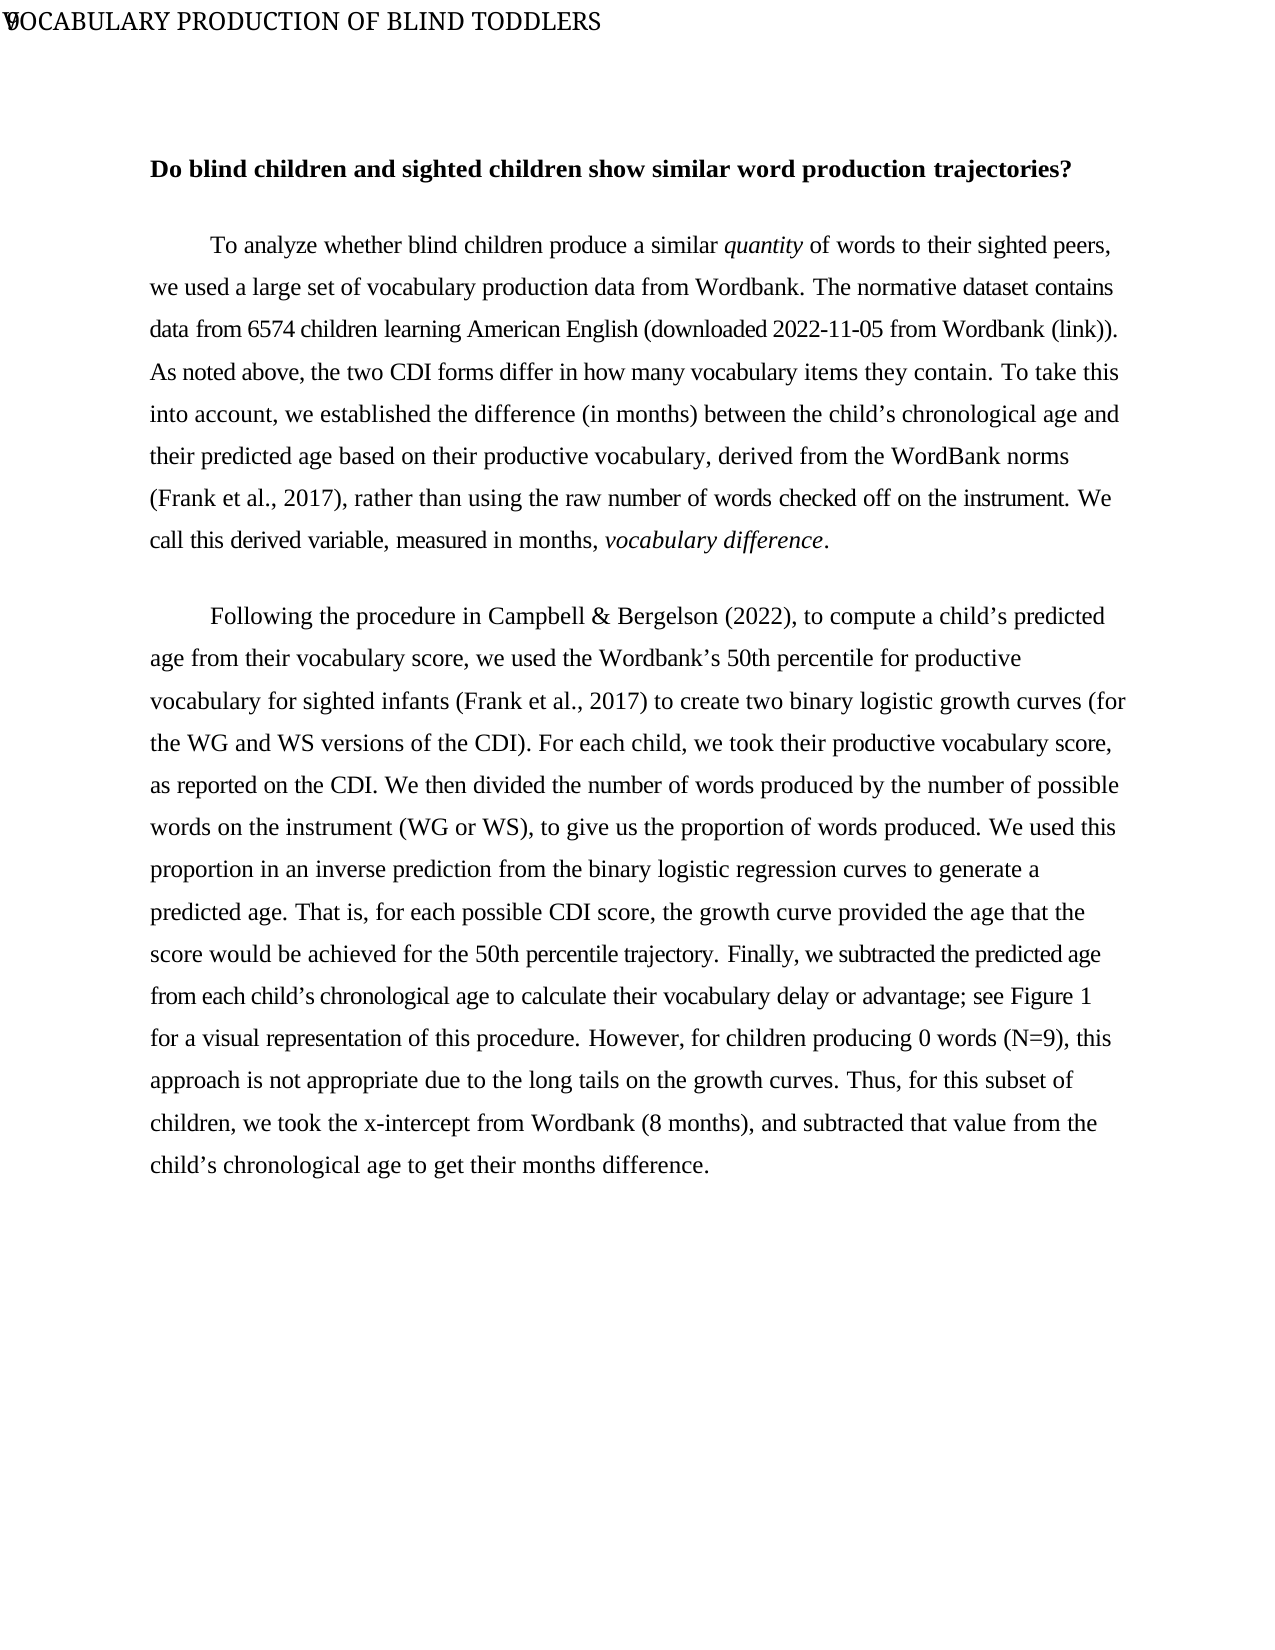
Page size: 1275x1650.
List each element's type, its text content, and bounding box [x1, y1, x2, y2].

text Following the procedure in Campbell & Bergelson (2022), to compute a child’s predicted age from their vocabulary score, we used the Wordbank’s 50th percentile for productive vocabulary for sighted infants (Frank et al., 2017) to create two binary logistic growth curves (for the WG and WS versions of the CDI). For each child, we took their productive vocabulary score, as reported on the CDI. We then divided the number of words produced by the number of possible words on the instrument (WG or WS), to give us the proportion of words produced. We used this proportion in an inverse prediction from the binary logistic regression curves to generate a predicted age. That is, for each possible CDI score, the growth curve provided the age that the score would be achieved for the 50th percentile trajectory. Finally, we subtracted the predicted age from each child’s chronological age to calculate their vocabulary delay or advantage; see Figure 1 for a visual representation of this procedure. However, for children producing 0 words (N=9), this approach is not appropriate due to the long tails on the growth curves. Thus, for this subset of children, we took the x-intercept from Wordbank (8 months), and subtracted that value from the child’s chronological age to get their months difference. [150, 601, 1126, 1178]
text To analyze whether blind children produce a similar quantity of words to their sighted peers, we used a large set of vocabulary production data from Wordbank. The normative dataset contains data from 6574 children learning American English (downloaded 2022-11-05 from Wordbank (link)). As noted above, the two CDI forms differ in how many vocabulary items they contain. To take this into account, we established the difference (in months) between the child’s chronological age and their predicted age based on their productive vocabulary, derived from the WordBank norms (Frank et al., 2017), rather than using the raw number of words checked off on the instrument. We call this derived variable, measured in months, vocabulary difference. [149, 230, 1129, 554]
subtitle Do blind children and sighted children show similar word production trajectories? [150, 154, 1129, 183]
